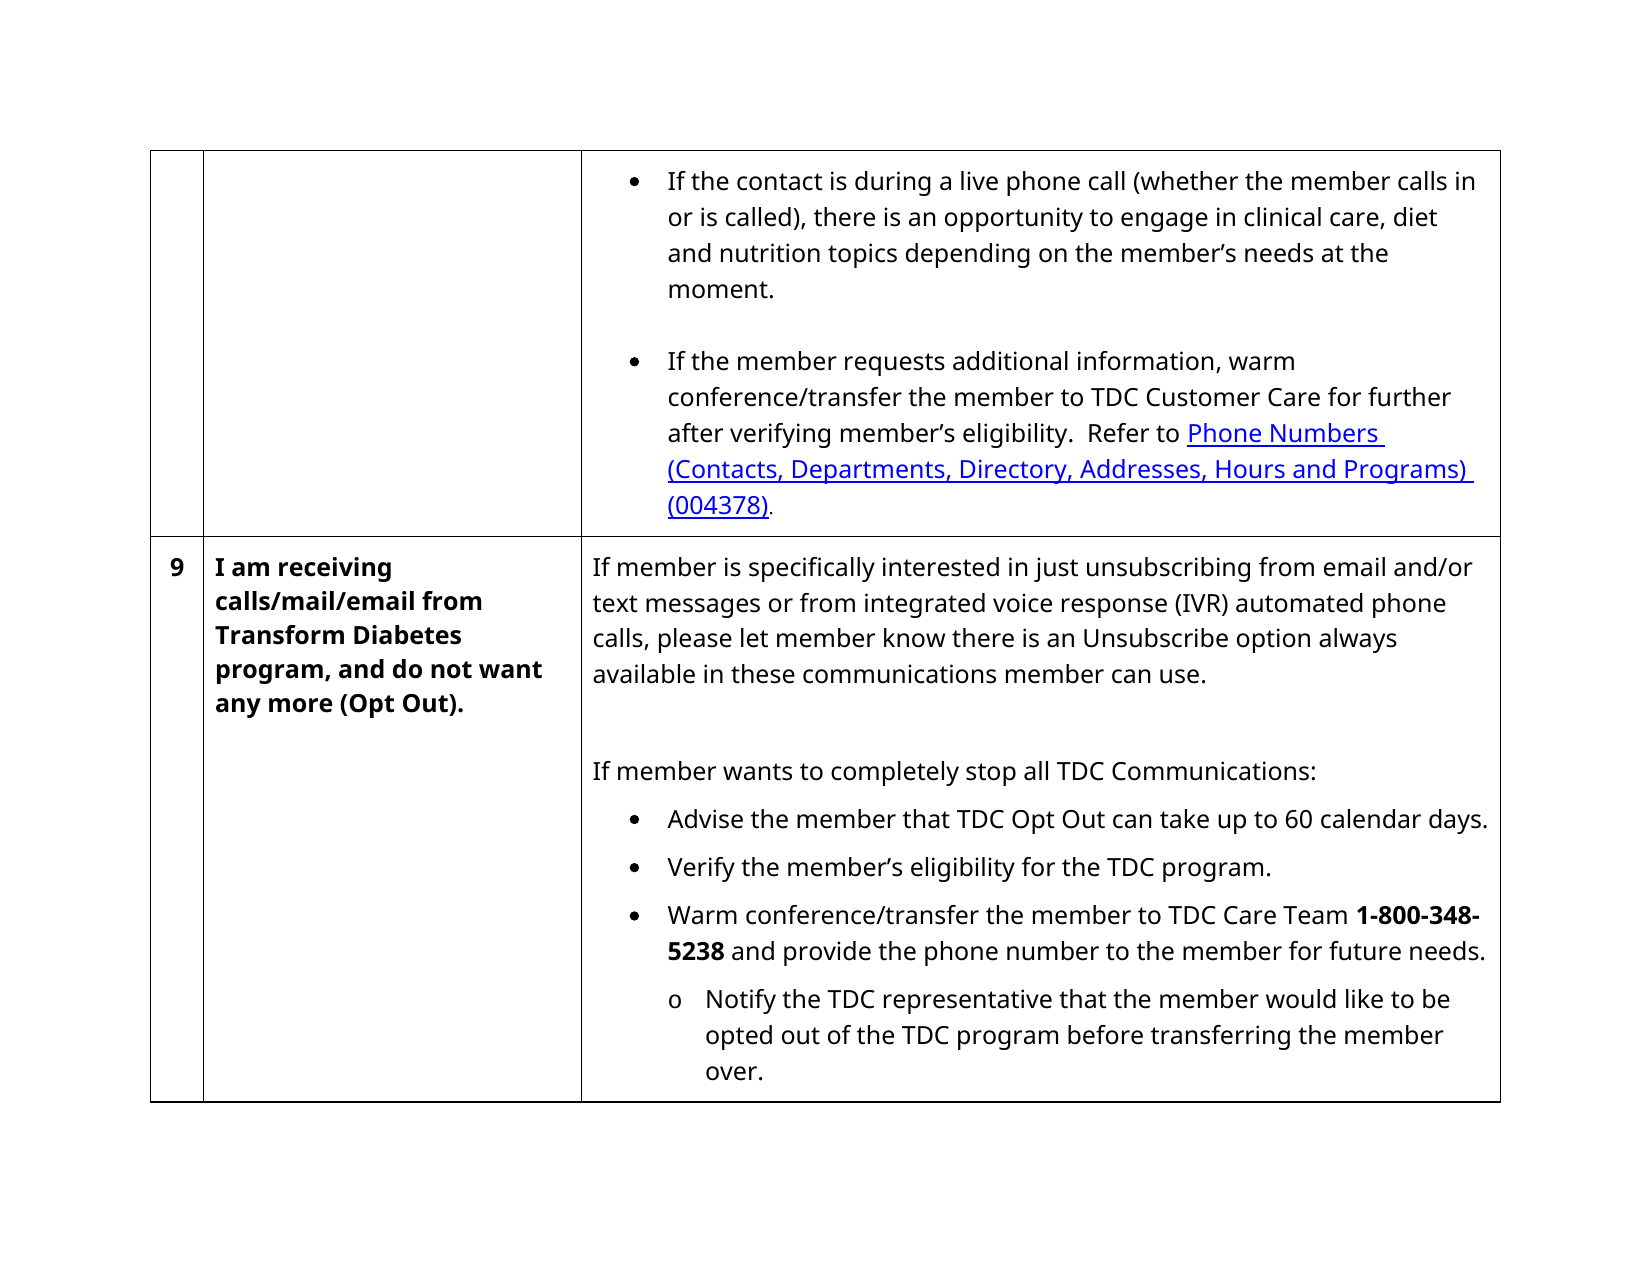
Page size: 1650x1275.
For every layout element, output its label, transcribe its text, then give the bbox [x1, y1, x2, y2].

table_cell 8 [151, 151, 203, 536]
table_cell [204, 151, 581, 536]
table_cell 9 [151, 537, 203, 1101]
table_cell I am receiving calls/mail/email from Transform Diabetes program, and do not want any more (Opt Out). [204, 537, 581, 1101]
table_cell If member is specifically interested in just unsubscribing from email and/or text messages or from integrated voice response (IVR) automated phone calls, please let member know there is an Unsubscribe option always available in these communications member can use. If member wants to completely stop all TDC Communications: Advise the member that TDC Opt Out can take up to 60 calendar days. Verify the member’s eligibility for the TDC program. Warm conference/transfer the member to TDC Care Team 1-800-348-5238 and provide the phone number to the member for future needs. Notify the TDC representative that the member would like to be opted out of the TDC program before transferring the member over. [582, 537, 1500, 1101]
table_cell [582, 151, 1500, 536]
